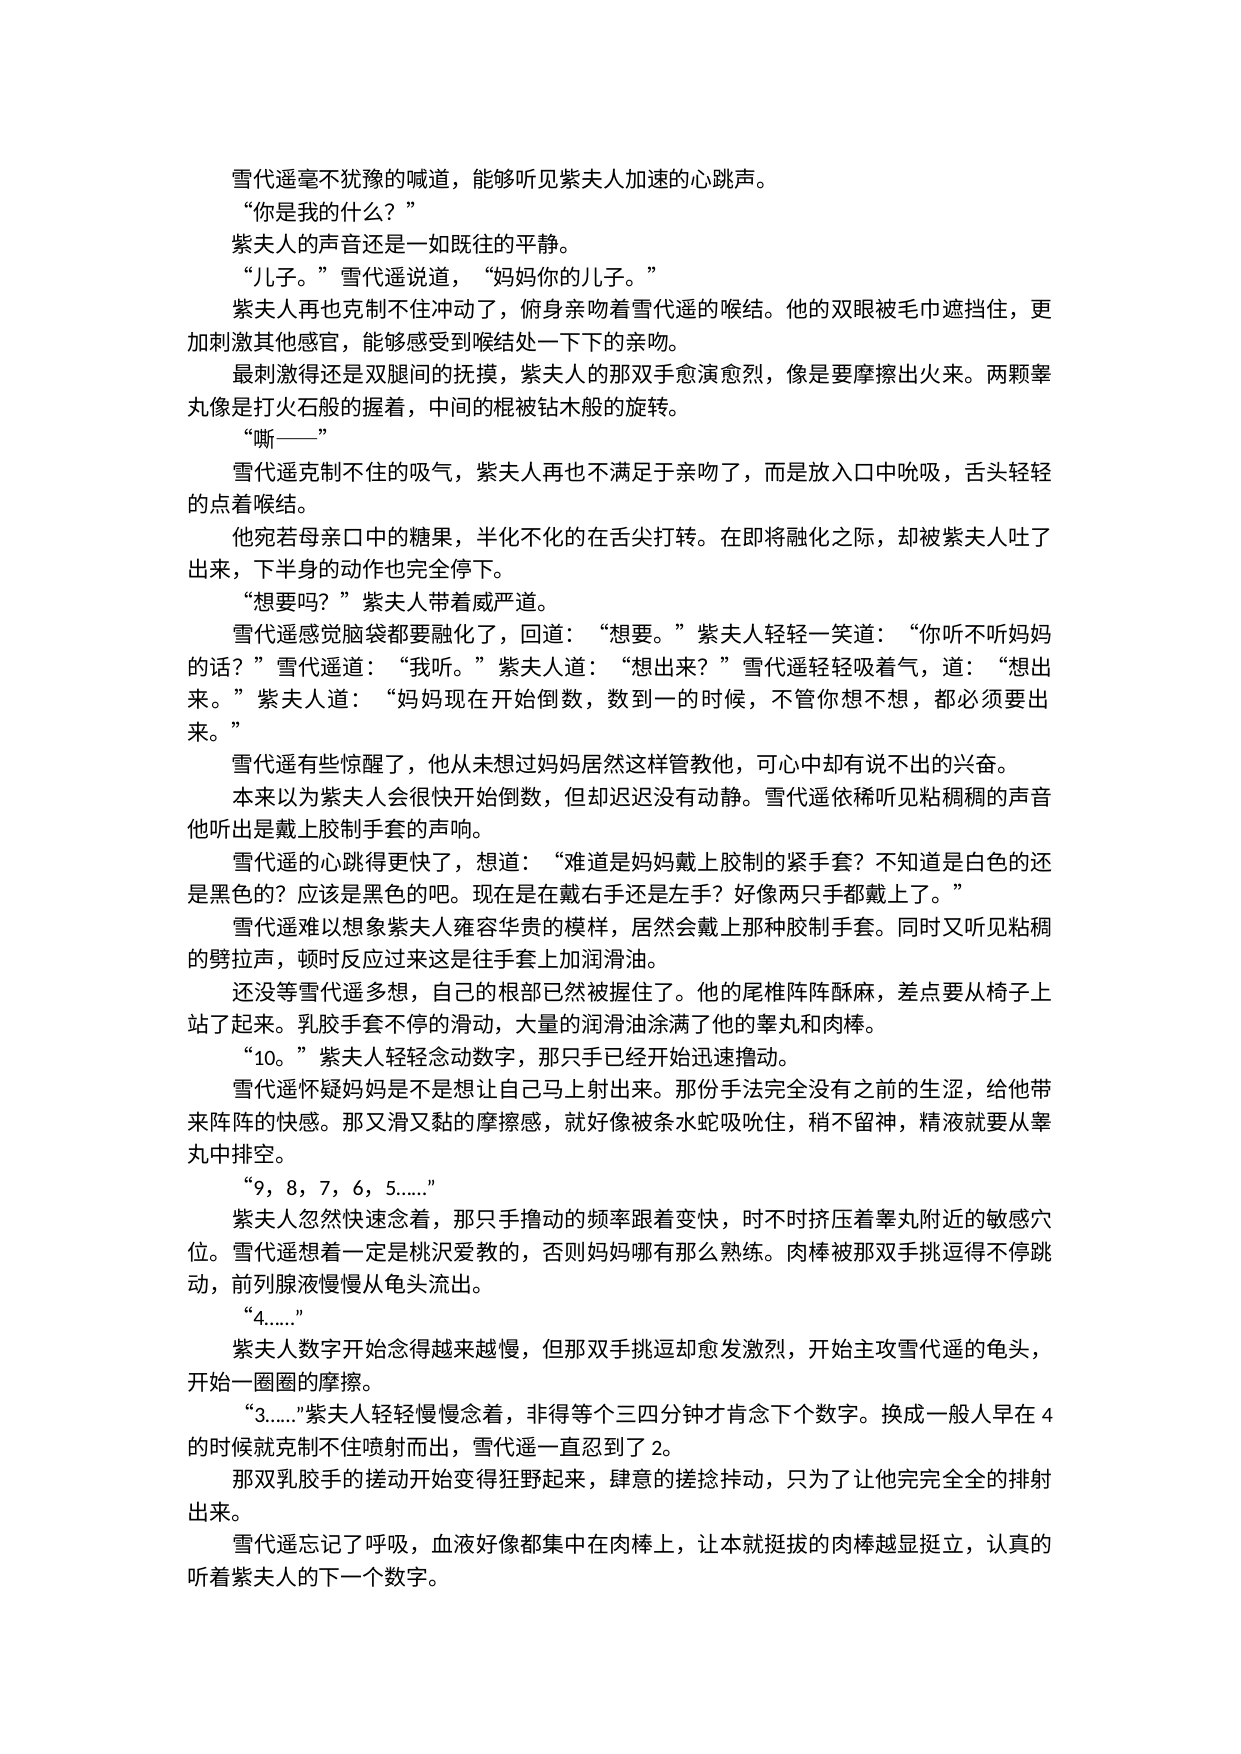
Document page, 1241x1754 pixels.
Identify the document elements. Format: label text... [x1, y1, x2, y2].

text 雪代遥难以想象紫夫人雍容华贵的模样，居然会戴上那种胶制手套。同时又听见粘稠的劈拉声，顿时反应过来这是往手套上加润滑油。 [187, 909, 1053, 974]
text 雪代遥怀疑妈妈是不是想让自己马上射出来。那份手法完全没有之前的生涩，给他带来阵阵的快感。那又滑又黏的摩擦感，就好像被条水蛇吸吮住，稍不留神，精液就要从睾丸中排空。 [187, 1072, 1053, 1169]
text 紫夫人再也克制不住冲动了，俯身亲吻着雪代遥的喉结。他的双眼被毛巾遮挡住，更加刺激其他感官，能够感受到喉结处一下下的亲吻。 [187, 292, 1053, 357]
text 他宛若母亲口中的糖果，半化不化的在舌尖打转。在即将融化之际，却被紫夫人吐了出来，下半身的动作也完全停下。 [187, 519, 1053, 584]
text 雪代遥感觉脑袋都要融化了，回道：“想要。”紫夫人轻轻一笑道：“你听不听妈妈的话？”雪代遥道：“我听。”紫夫人道：“想出来？”雪代遥轻轻吸着气，道：“想出来。”紫夫人道：“妈妈现在开始倒数，数到一的时候，不管你想不想，都必须要出来。” [187, 617, 1053, 747]
text “想要吗？”紫夫人带着威严道。 [187, 584, 1053, 617]
text 雪代遥有些惊醒了，他从未想过妈妈居然这样管教他，可心中却有说不出的兴奋。 [187, 747, 1053, 779]
text “你是我的什么？” [187, 194, 1053, 227]
text 本来以为紫夫人会很快开始倒数，但却迟迟没有动静。雪代遥依稀听见粘稠稠的声音，他听出是戴上胶制手套的声响。 [187, 779, 1053, 844]
text “儿子。”雪代遥说道，“妈妈你的儿子。” [187, 259, 1053, 292]
text “嘶——” [187, 422, 1053, 454]
text “9，8，7，6，5……” [187, 1169, 1053, 1202]
text 雪代遥忘记了呼吸，血液好像都集中在肉棒上，让本就挺拔的肉棒越显挺立，认真的听着紫夫人的下一个数字。 [187, 1527, 1053, 1592]
text 还没等雪代遥多想，自己的根部已然被握住了。他的尾椎阵阵酥麻，差点要从椅子上站了起来。乳胶手套不停的滑动，大量的润滑油涂满了他的睾丸和肉棒。 [187, 974, 1053, 1039]
text 紫夫人忽然快速念着，那只手撸动的频率跟着变快，时不时挤压着睾丸附近的敏感穴位。雪代遥想着一定是桃沢爱教的，否则妈妈哪有那么熟练。肉棒被那双手挑逗得不停跳动，前列腺液慢慢从龟头流出。 [187, 1202, 1053, 1299]
text 雪代遥的心跳得更快了，想道：“难道是妈妈戴上胶制的紧手套？不知道是白色的还是黑色的？应该是黑色的吧。现在是在戴右手还是左手？好像两只手都戴上了。” [187, 844, 1053, 909]
text “4……” [187, 1299, 1053, 1332]
text 紫夫人数字开始念得越来越慢，但那双手挑逗却愈发激烈，开始主攻雪代遥的龟头，开始一圈圈的摩擦。 [187, 1332, 1053, 1397]
text 雪代遥毫不犹豫的喊道，能够听见紫夫人加速的心跳声。 [187, 162, 1053, 194]
text 紫夫人的声音还是一如既往的平静。 [187, 227, 1053, 259]
text 雪代遥克制不住的吸气，紫夫人再也不满足于亲吻了，而是放入口中吮吸，舌头轻轻的点着喉结。 [187, 454, 1053, 519]
text “3……”紫夫人轻轻慢慢念着，非得等个三四分钟才肯念下个数字。换成一般人早在4的时候就克制不住喷射而出，雪代遥一直忍到了2。 [187, 1397, 1053, 1462]
text “10。”紫夫人轻轻念动数字，那只手已经开始迅速撸动。 [187, 1039, 1053, 1072]
text 那双乳胶手的搓动开始变得狂野起来，肆意的搓捻挊动，只为了让他完完全全的排射出来。 [187, 1462, 1053, 1527]
text 最刺激得还是双腿间的抚摸，紫夫人的那双手愈演愈烈，像是要摩擦出火来。两颗睾丸像是打火石般的握着，中间的棍被钻木般的旋转。 [187, 357, 1053, 422]
